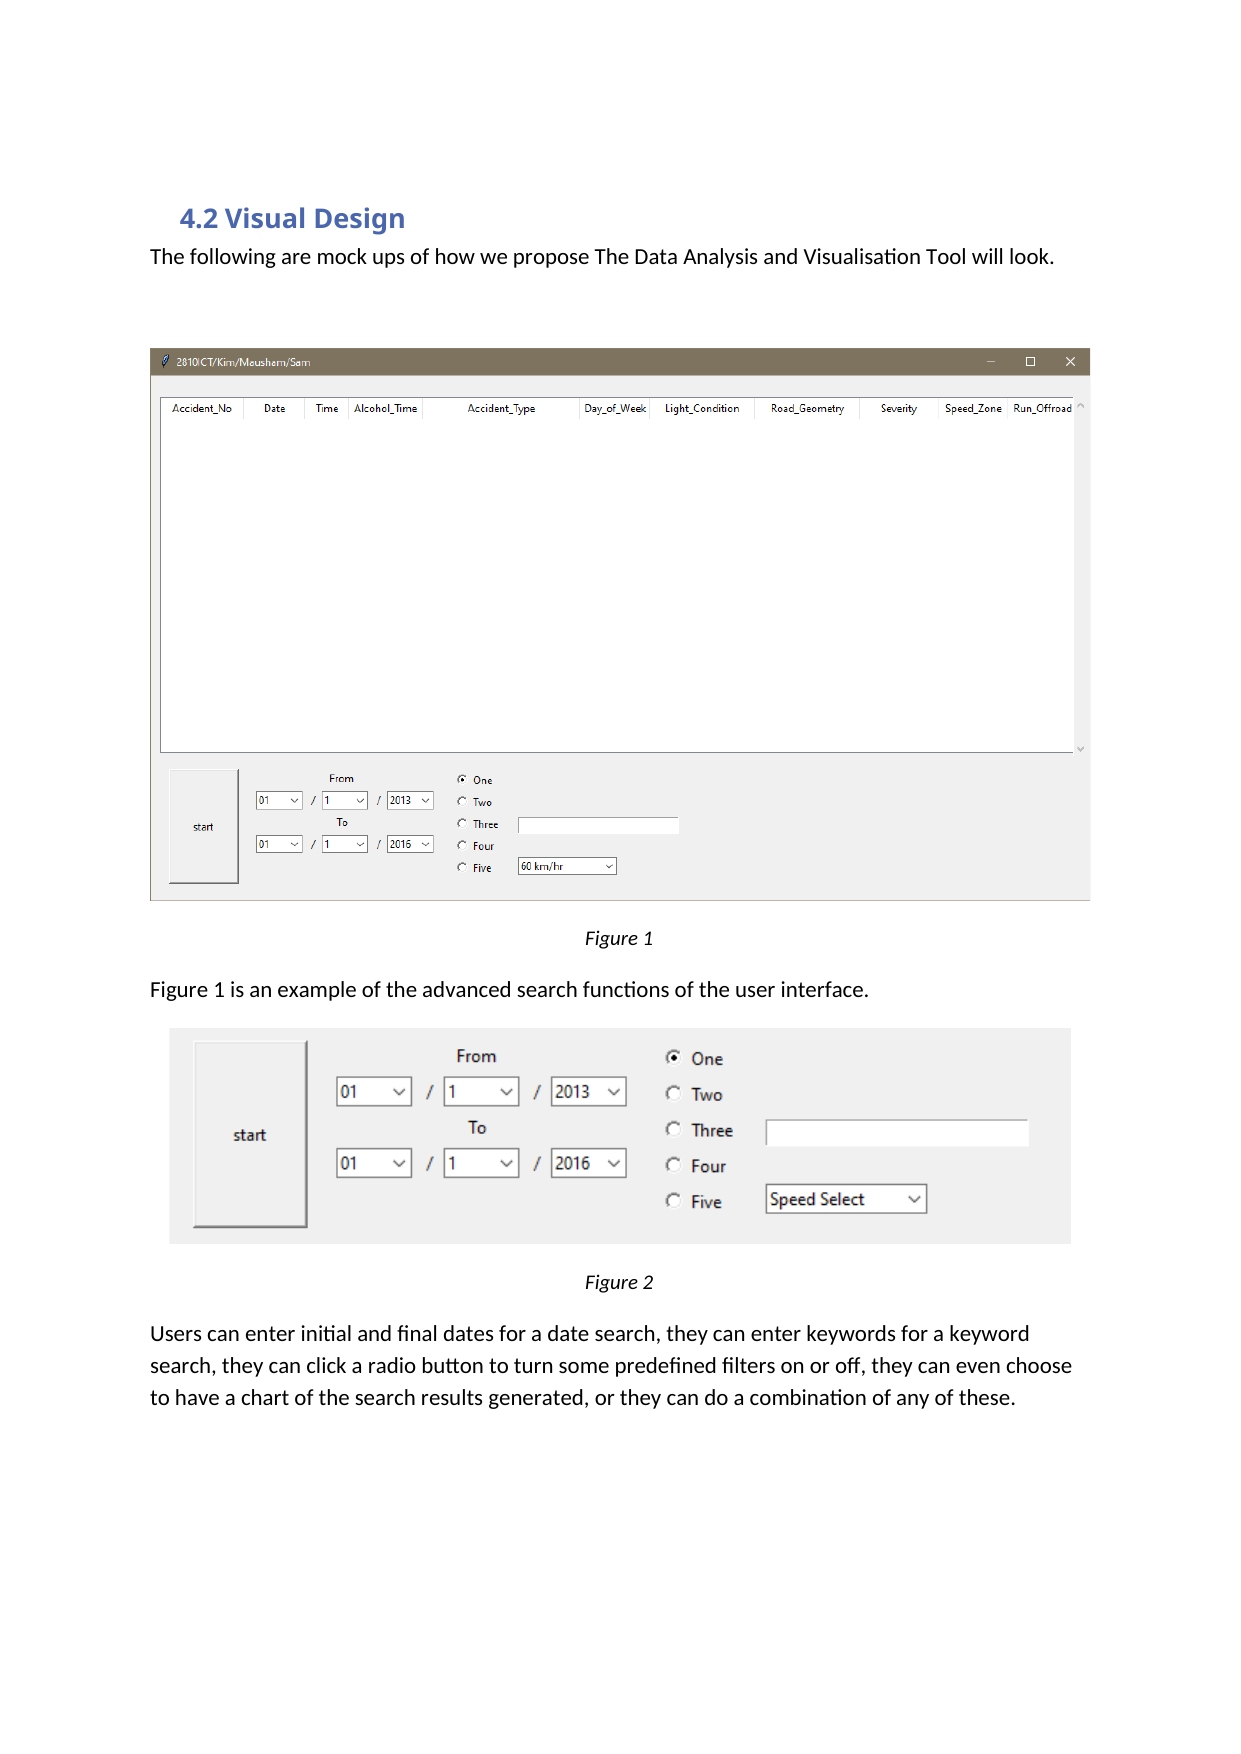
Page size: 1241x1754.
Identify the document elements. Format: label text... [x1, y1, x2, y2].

text Figure 1 is an example of the advanced search functions of the user interface. [150, 975, 1090, 1003]
text The following are mock ups of how we propose The Data Analysis and Visualisation Tool will look. [150, 242, 1090, 270]
subtitle Visual Design [179, 200, 1090, 237]
picture [150, 348, 1091, 901]
picture [169, 1028, 1071, 1244]
text Figure 1 [150, 925, 1090, 951]
text Users can enter initial and final dates for a date search, they can enter keywords for a keyword search, they can click a radio button to turn some predefined filters on or off, they can even choose to have a chart of the search results generated, or they can do a combination of any of these. [150, 1319, 1090, 1411]
text Figure 2 [150, 1269, 1090, 1294]
